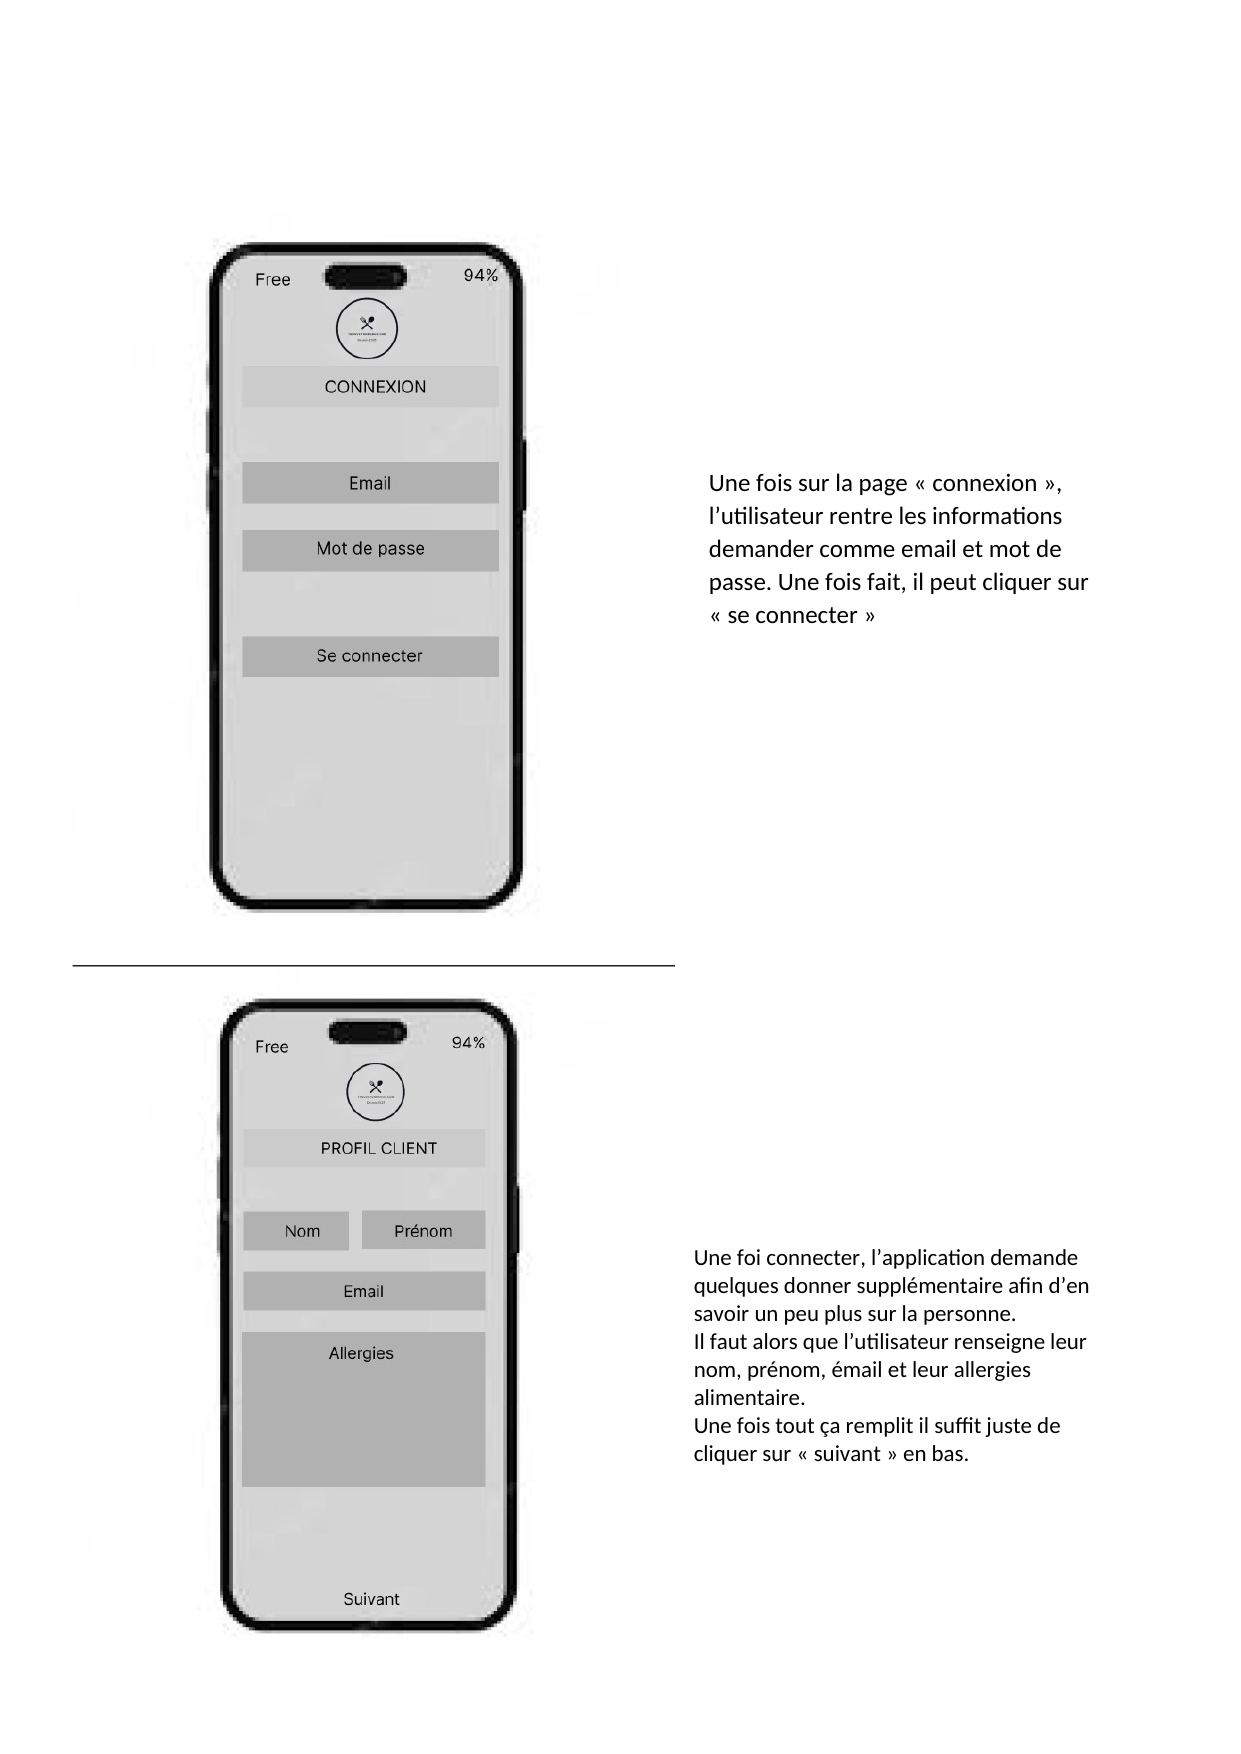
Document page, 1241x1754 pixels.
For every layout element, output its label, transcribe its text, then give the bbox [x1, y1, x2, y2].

text Une fois tout ça remplit il suffit juste de cliquer sur « suivant » en bas. [675, 1412, 1093, 1468]
text Il faut alors que l’utilisateur renseigne leur nom, prénom, émail et leur allergies alimentaire. [675, 1327, 1093, 1412]
text Une foi connecter, l’application demande quelques donner supplémentaire afin d’en savoir un peu plus sur la personne. [675, 1243, 1093, 1327]
text Une fois sur la page « connexion », l’utilisateur rentre les informations demander comme email et mot de passe. Une fois fait, il peut cliquer sur « se connecter » [690, 467, 1093, 629]
picture [72, 965, 675, 1647]
picture [47, 211, 690, 918]
